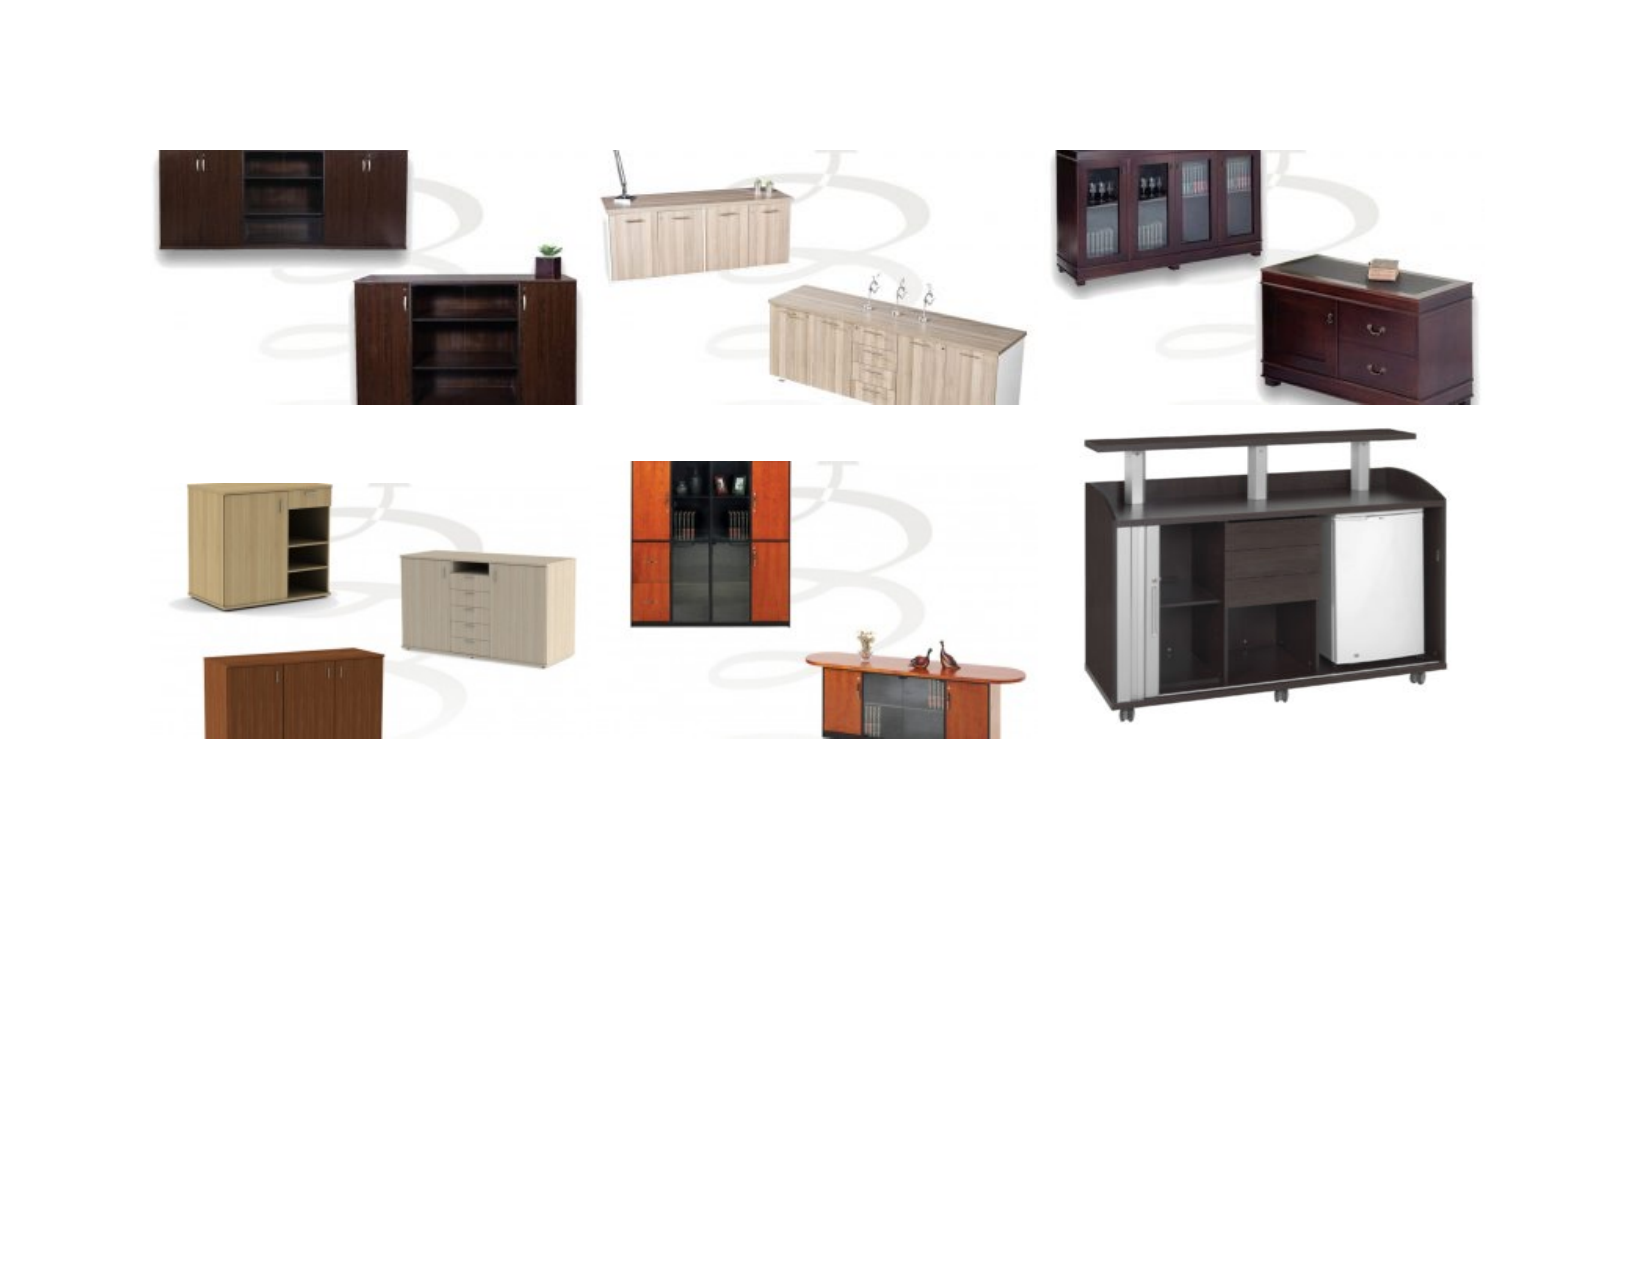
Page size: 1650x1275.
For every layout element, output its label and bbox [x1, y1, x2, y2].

picture [596, 461, 1038, 739]
picture [596, 150, 1038, 405]
picture [1043, 150, 1485, 405]
picture [150, 150, 591, 405]
picture [150, 483, 591, 739]
picture [1044, 406, 1493, 739]
